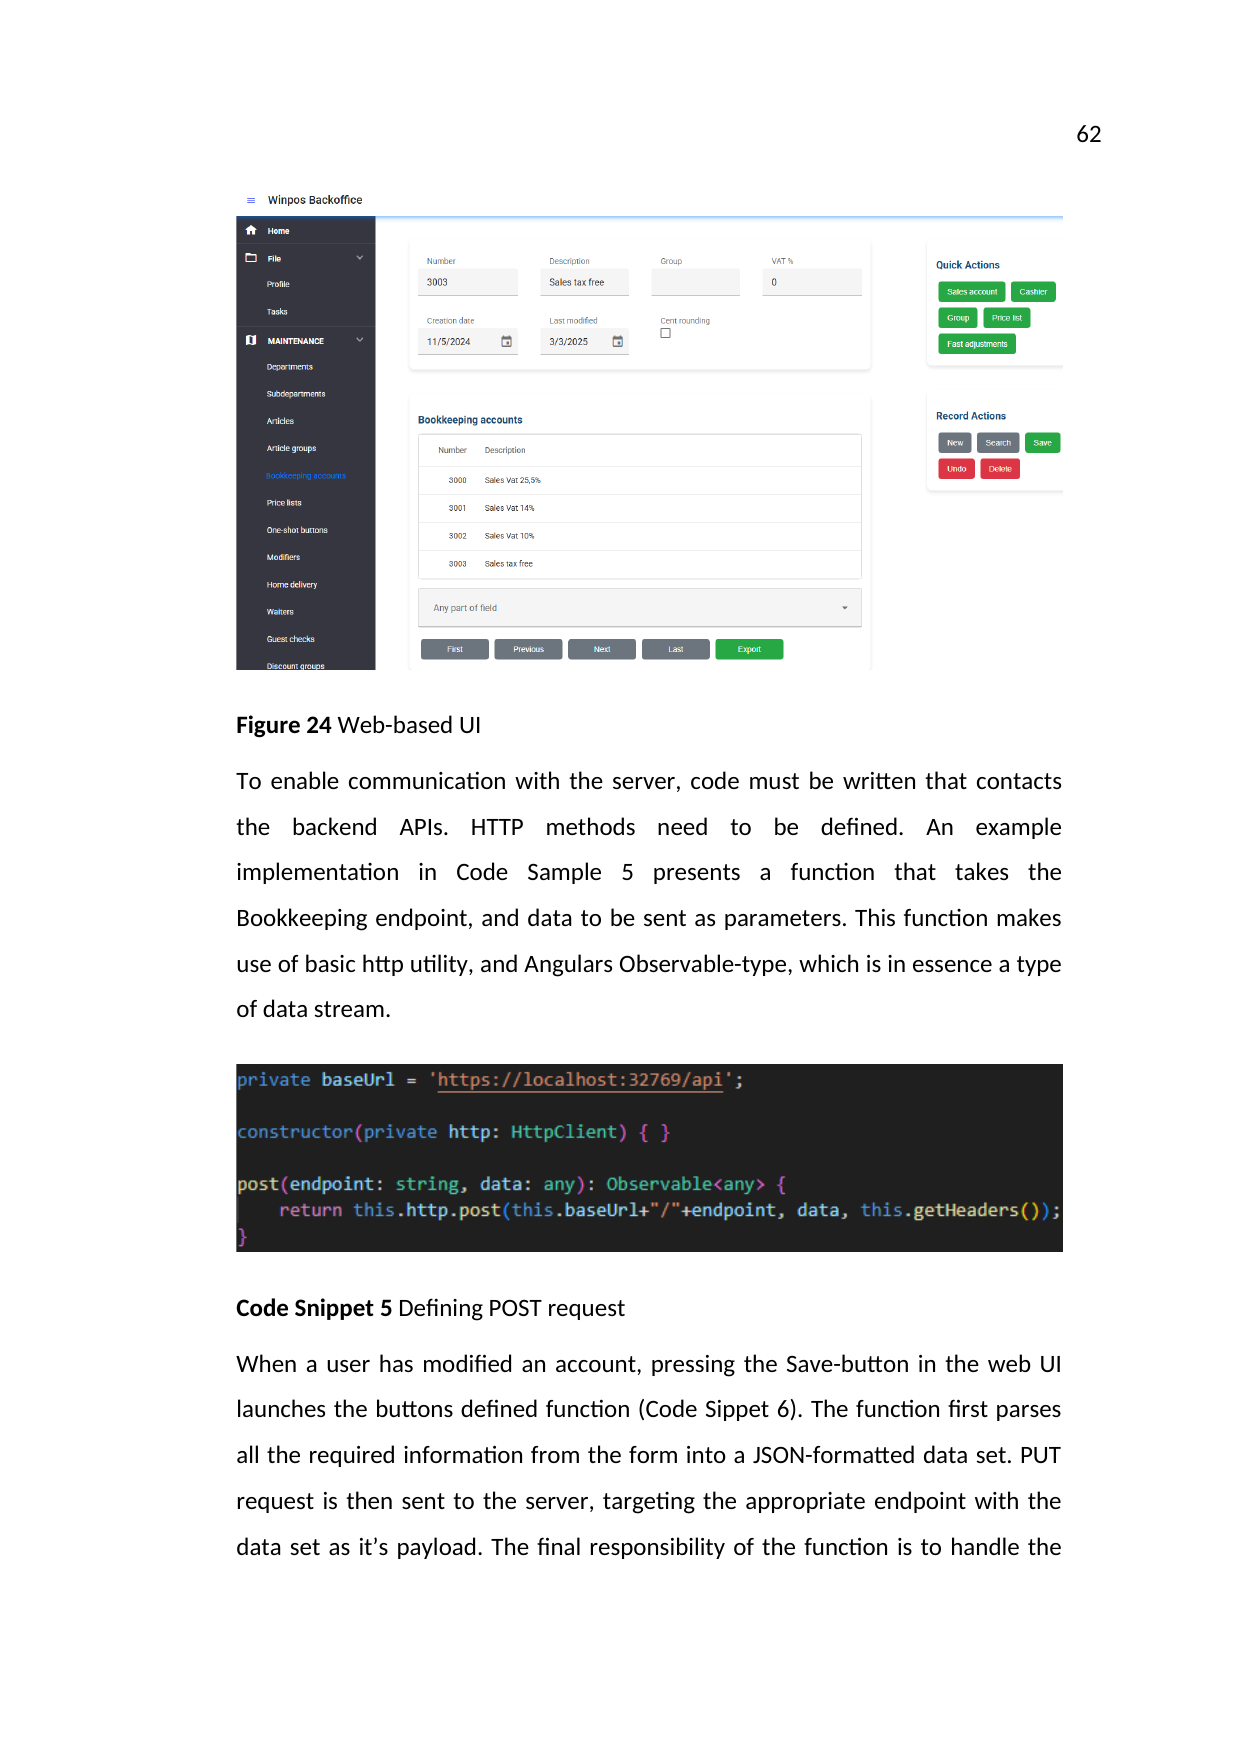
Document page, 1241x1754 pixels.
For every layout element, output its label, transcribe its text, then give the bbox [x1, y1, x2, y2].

text To enable communication with the server, code must be written that contacts the backend APIs. HTTP methods need to be defined. An example implementation in Code Sample 5 presents a function that takes the Bookkeeping endpoint, and data to be sent as parameters. This function makes use of basic http utility, and Angulars Observable-type, which is in essence a type of data stream. [236, 765, 1063, 1024]
text Code Snippet 5 Defining POST request [236, 1292, 1063, 1323]
picture [236, 1064, 1063, 1252]
text Figure 24 Web-based UI [236, 709, 1063, 740]
picture [236, 187, 1063, 670]
